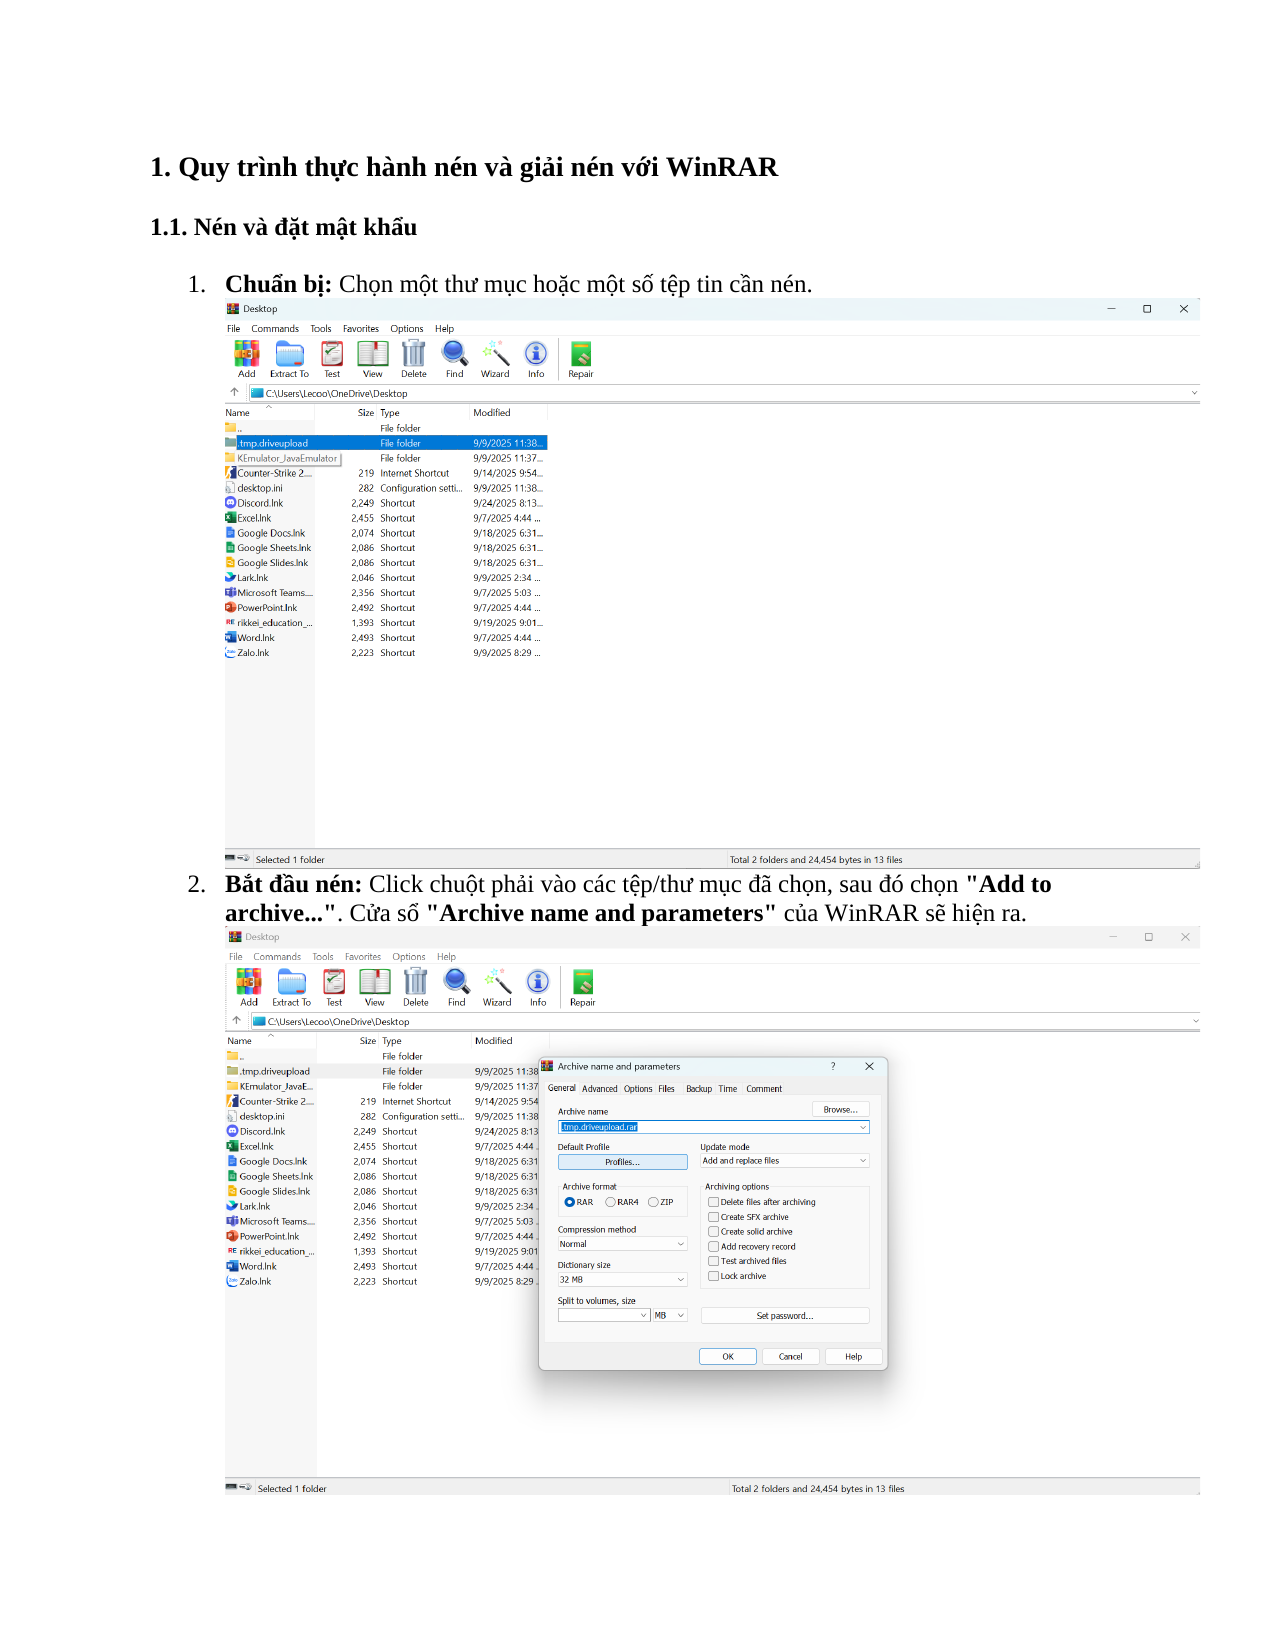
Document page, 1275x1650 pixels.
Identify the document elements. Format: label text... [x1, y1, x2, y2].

picture [225, 298, 1200, 869]
picture [225, 926, 1200, 1495]
text 1. Quy trình thực hành nén và giải nén với WinRAR [150, 150, 1125, 182]
text 1.1. Nén và đặt mật khẩu [150, 212, 1125, 240]
